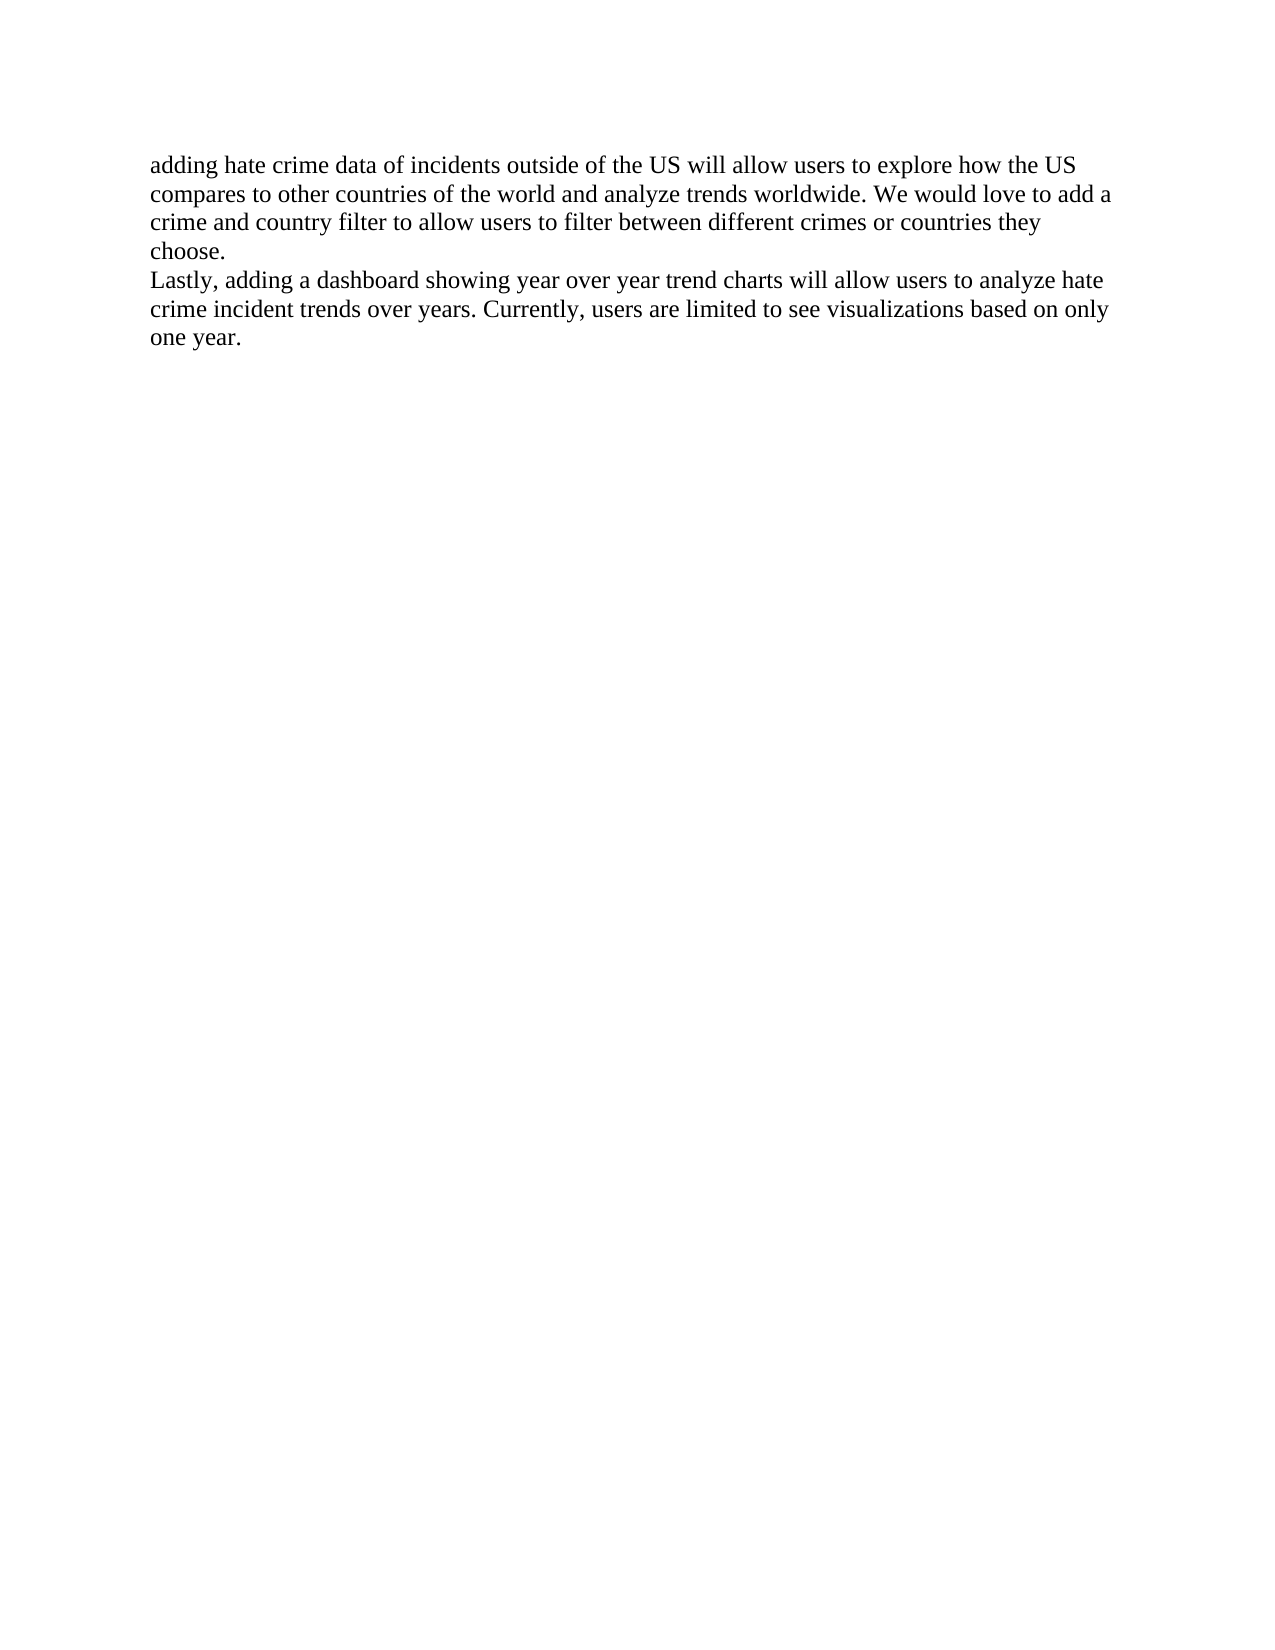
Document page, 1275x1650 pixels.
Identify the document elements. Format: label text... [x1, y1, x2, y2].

text Lastly, adding a dashboard showing year over year trend charts will allow users to analyze hate crime incident trends over years. Currently, users are limited to see visualizations based on only one year. [150, 265, 1125, 351]
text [150, 150, 1125, 265]
